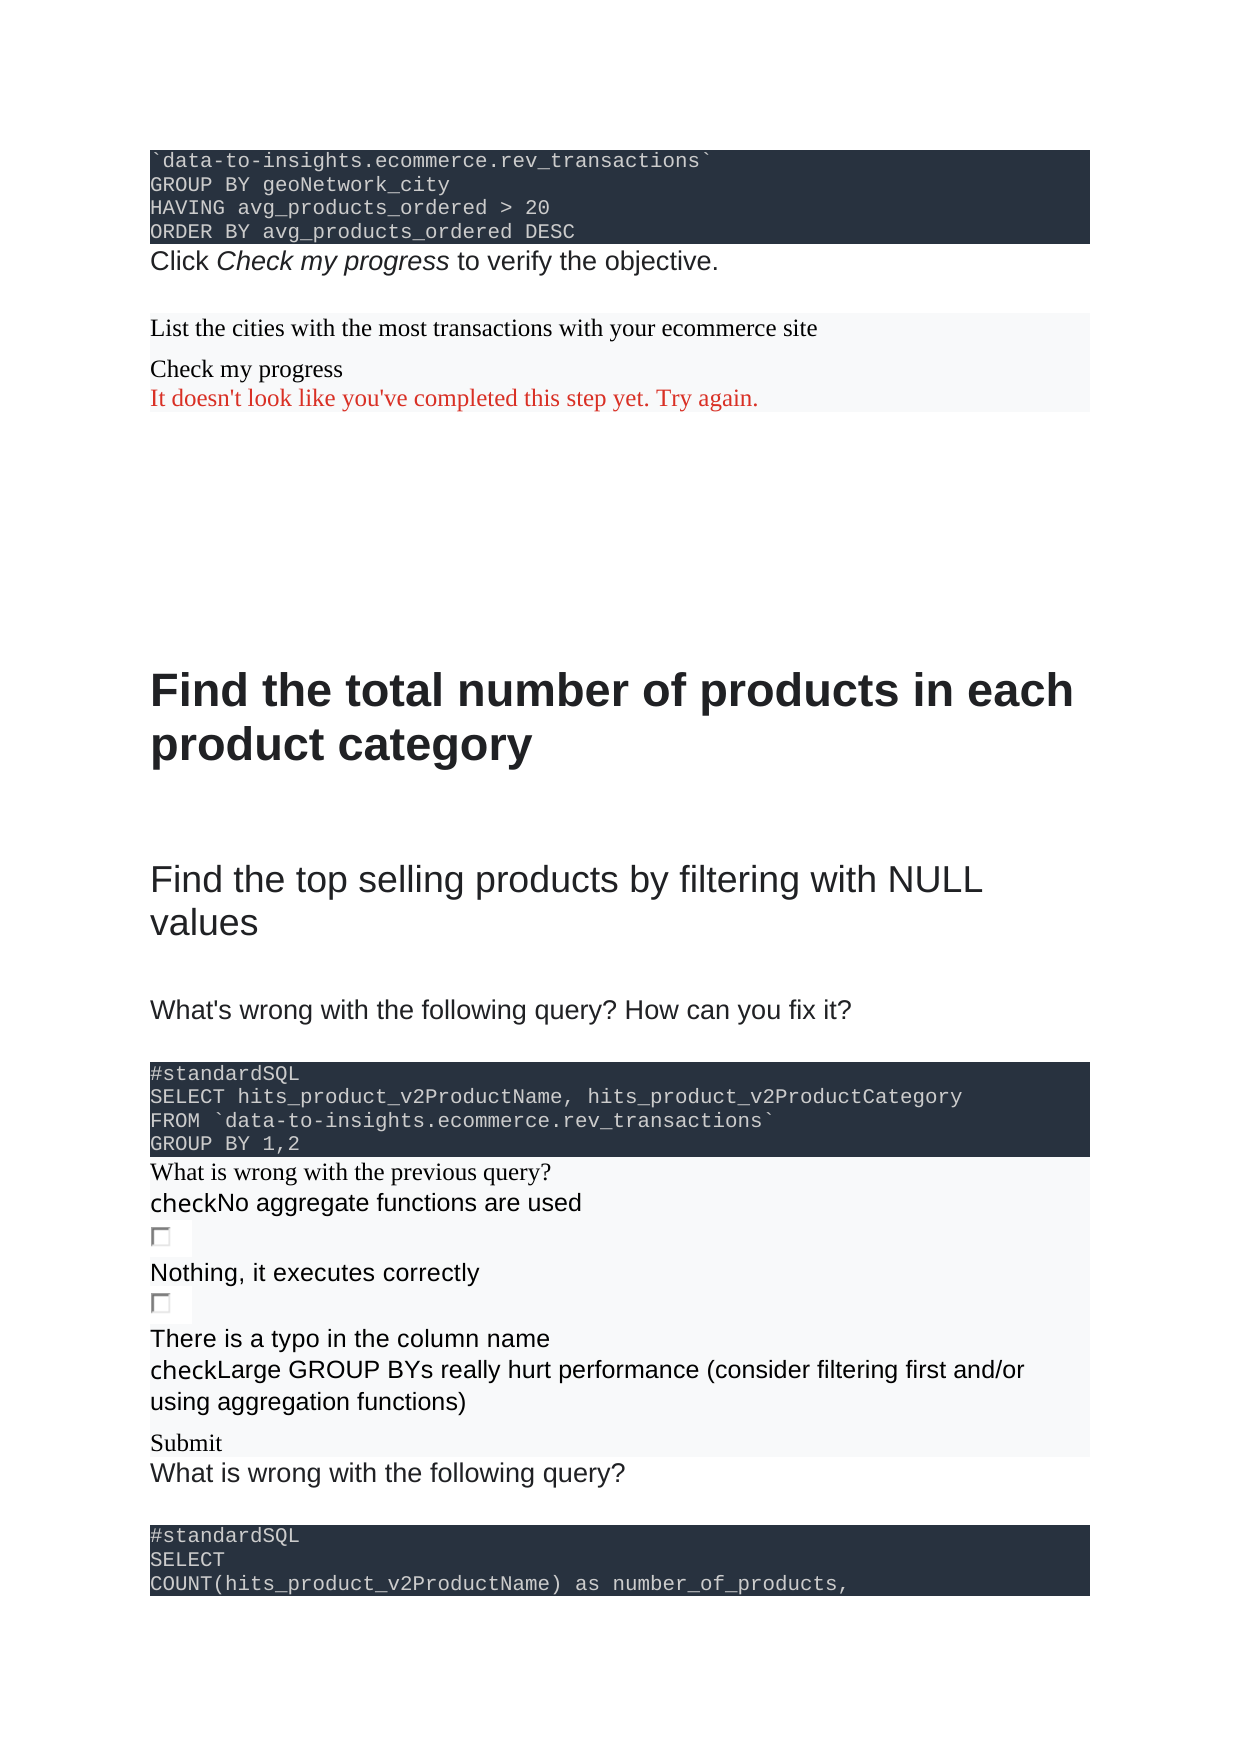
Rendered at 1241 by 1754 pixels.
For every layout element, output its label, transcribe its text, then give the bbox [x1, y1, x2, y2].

text List the cities with the most transactions with your ecommerce site [150, 313, 1090, 342]
text checkNo aggregate functions are used [150, 1186, 1090, 1220]
text checkLarge GROUP BYs really hurt performance (consider filtering first and/or using aggregation functions) [150, 1353, 1090, 1415]
text GROUP BY geoNetwork_city [150, 174, 1090, 197]
text What is wrong with the previous query? [150, 1157, 1090, 1186]
text `data-to-insights.ecommerce.rev_transactions` [150, 150, 1090, 174]
text COUNT(hits_product_v2ProductName) as number_of_products, [150, 1573, 1090, 1596]
text SELECT [150, 1549, 1090, 1573]
text ORDER BY avg_products_ordered DESC [150, 221, 1090, 244]
text There is a typo in the column name [150, 1324, 1090, 1353]
text What is wrong with the following query? [150, 1457, 1090, 1488]
text Find the total number of products in each product category [150, 662, 1090, 770]
text FROM `data-to-insights.ecommerce.rev_transactions` [150, 1110, 1090, 1133]
text Click Check my progress to verify the objective. [150, 244, 1090, 276]
text What's wrong with the following query? How can you fix it? [150, 994, 1090, 1025]
text GROUP BY 1,2 [150, 1133, 1090, 1157]
text Nothing, it executes correctly [150, 1257, 1090, 1286]
text Find the top selling products by filtering with NULL values [150, 857, 1090, 944]
text It doesn't look like you've completed this step yet. Try again. [150, 383, 1090, 412]
text Check my progress [150, 354, 1090, 383]
text Submit [150, 1428, 1090, 1457]
text #standardSQL [150, 1525, 1090, 1549]
text HAVING avg_products_ordered > 20 [150, 197, 1090, 221]
text SELECT hits_product_v2ProductName, hits_product_v2ProductCategory [150, 1086, 1090, 1110]
text #standardSQL [150, 1062, 1090, 1086]
